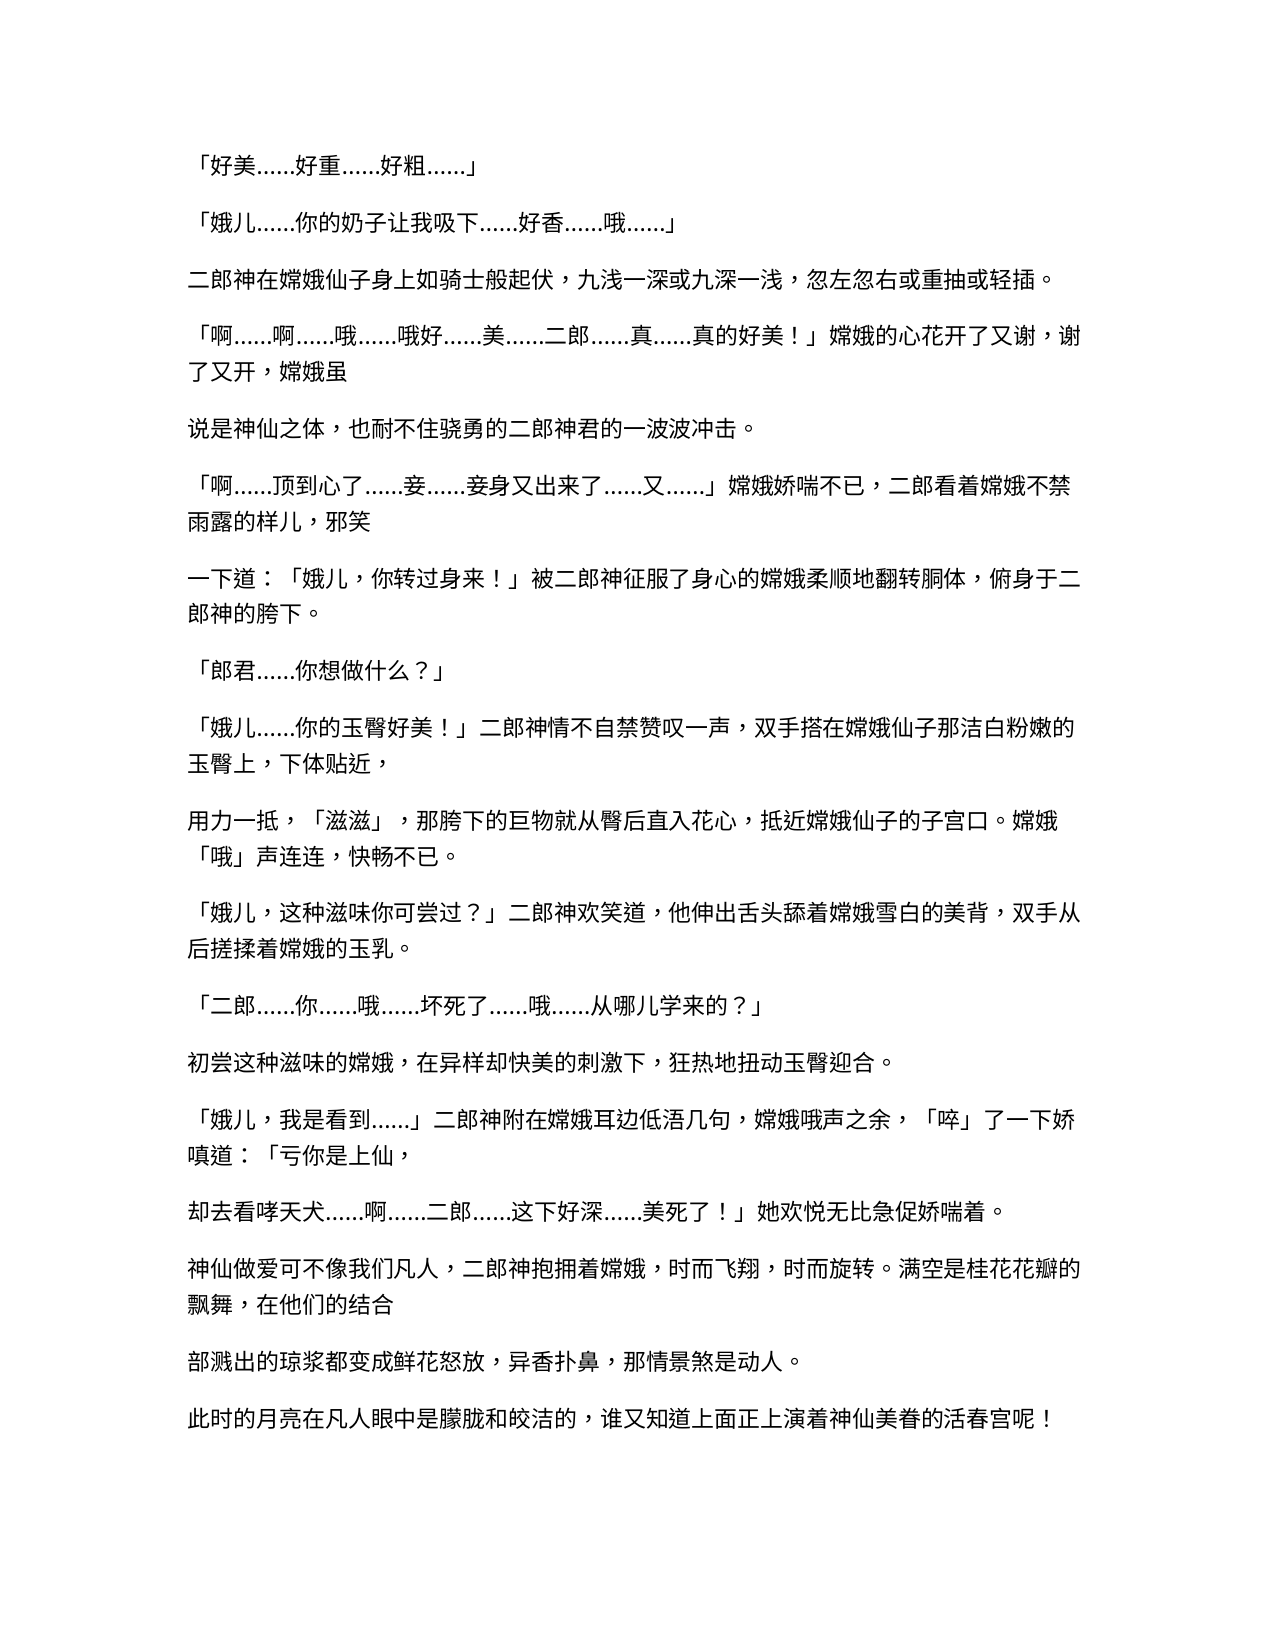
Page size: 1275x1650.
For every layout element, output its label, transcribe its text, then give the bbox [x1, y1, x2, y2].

text 「娥儿……你的玉臀好美！」二郎神情不自禁赞叹一声，双手搭在嫦娥仙子那洁白粉嫩的玉臀上，下体贴近， [187, 712, 1087, 779]
text 「娥儿，我是看到……」二郎神附在嫦娥耳边低浯几句，嫦娥哦声之余，「啐」了一下娇嗔道：「亏你是上仙， [187, 1104, 1087, 1171]
text 说是神仙之体，也耐不住骁勇的二郎神君的一波波冲击。 [187, 413, 1087, 444]
text 二郎神在嫦娥仙子身上如骑士般起伏，九浅一深或九深一浅，忽左忽右或重抽或轻插。 [187, 263, 1087, 295]
text 「二郎……你……哦……坏死了……哦……从哪儿学来的？」 [187, 990, 1087, 1021]
text 此时的月亮在凡人眼中是朦胧和皎洁的，谁又知道上面正上演着神仙美眷的活春宫呢！ [187, 1403, 1087, 1434]
text 「啊……顶到心了……妾……妾身又出来了……又……」嫦娥娇喘不已，二郎看着嫦娥不禁雨露的样儿，邪笑 [187, 470, 1087, 537]
text 「啊……啊……哦……哦好……美……二郎……真……真的好美！」嫦娥的心花开了又谢，谢了又开，嫦娥虽 [187, 320, 1087, 387]
text 部溅出的琼浆都变成鲜花怒放，异香扑鼻，那情景煞是动人。 [187, 1346, 1087, 1377]
text 用力一抵，「滋滋」，那胯下的巨物就从臀后直入花心，抵近嫦娥仙子的子宫口。嫦娥「哦」声连连，快畅不已。 [187, 805, 1087, 872]
text 一下道：「娥儿，你转过身来！」被二郎神征服了身心的嫦娥柔顺地翻转胴体，俯身于二郎神的胯下。 [187, 562, 1087, 630]
text 神仙做爱可不像我们凡人，二郎神抱拥着嫦娥，时而飞翔，时而旋转。满空是桂花花瓣的飘舞，在他们的结合 [187, 1253, 1087, 1320]
text 「郎君……你想做什么？」 [187, 655, 1087, 686]
text 却去看哮天犬……啊……二郎……这下好深……美死了！」她欢悦无比急促娇喘着。 [187, 1196, 1087, 1228]
text 「娥儿，这种滋味你可尝过？」二郎神欢笑道，他伸出舌头舔着嫦娥雪白的美背，双手从后搓揉着嫦娥的玉乳。 [187, 897, 1087, 964]
text 「娥儿……你的奶子让我吸下……好香……哦……」 [187, 207, 1087, 238]
text 初尝这种滋味的嫦娥，在异样却快美的刺激下，狂热地扭动玉臀迎合。 [187, 1047, 1087, 1078]
text 「好美……好重……好粗……」 [187, 150, 1087, 181]
